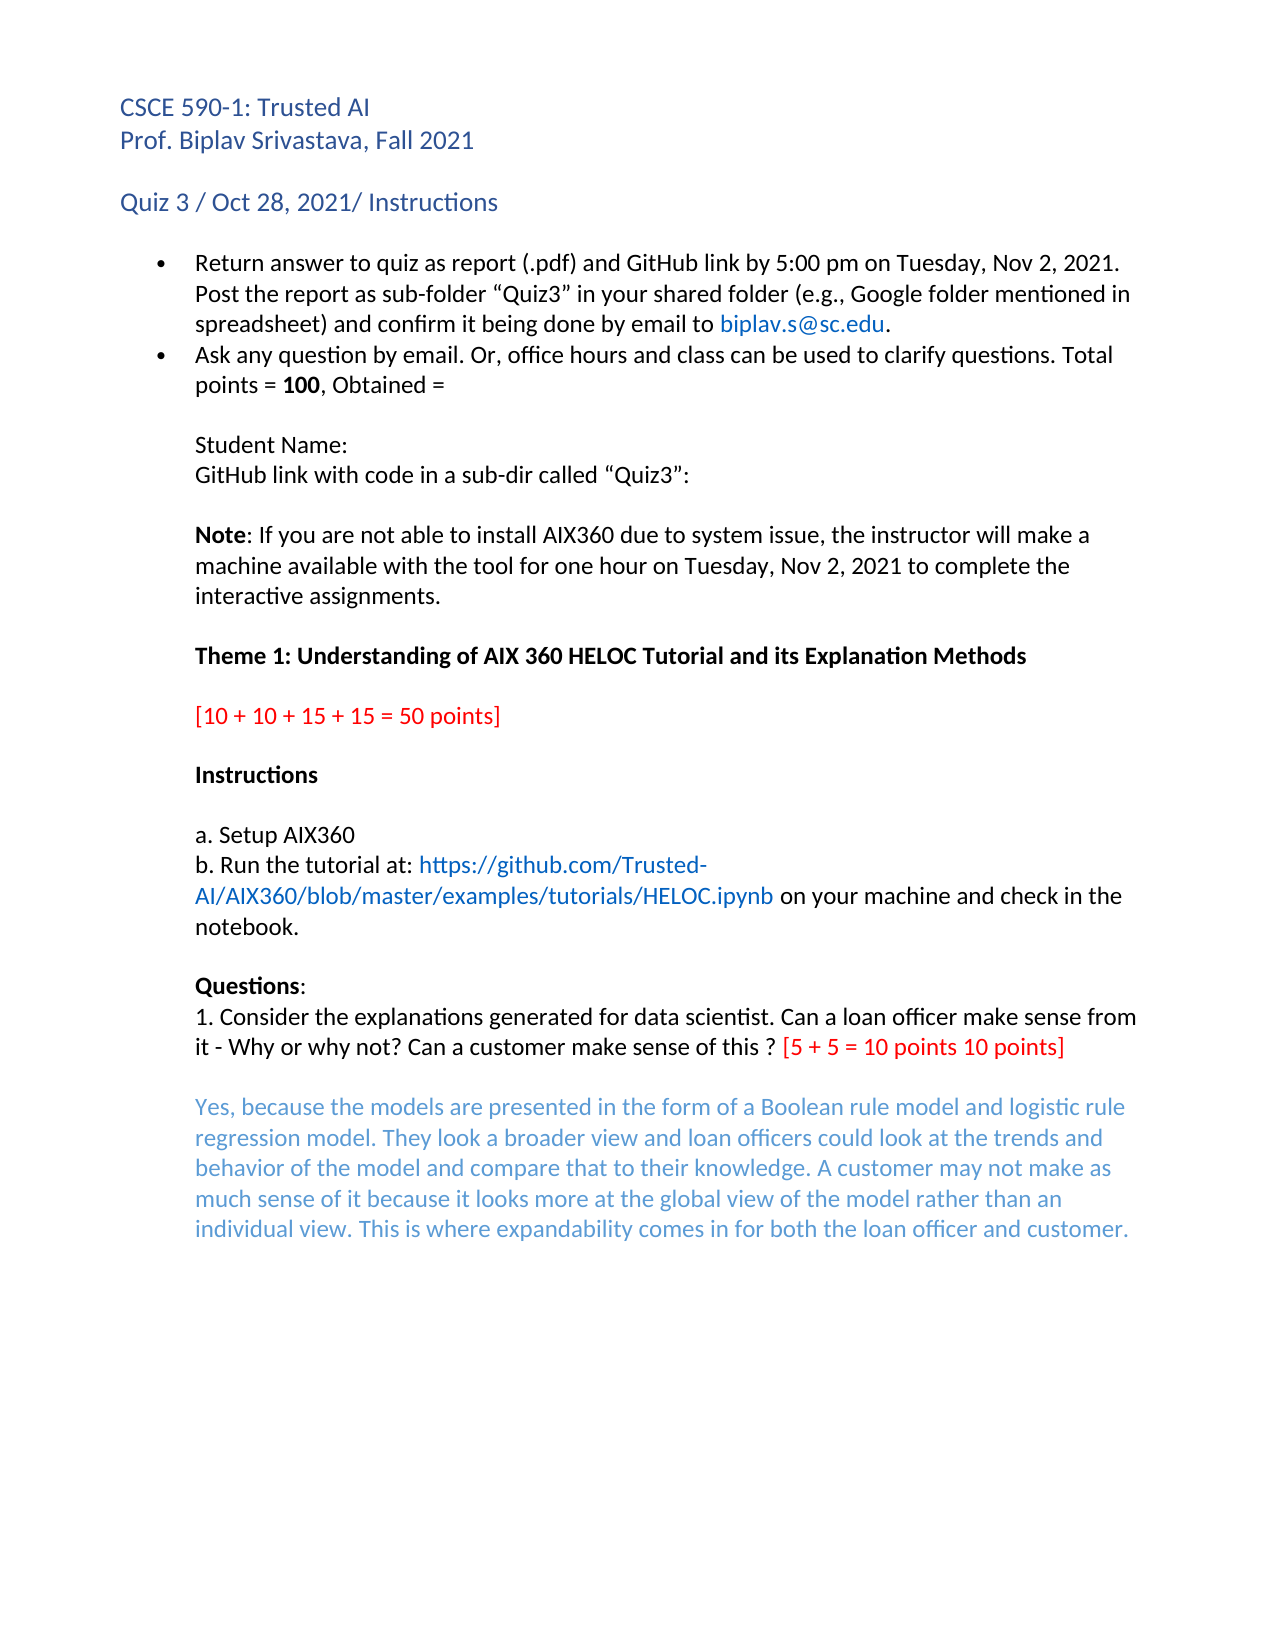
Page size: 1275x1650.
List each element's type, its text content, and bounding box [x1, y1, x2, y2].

text Student Name: GitHub link with code in a sub-dir called “Quiz3”: [195, 429, 1155, 490]
text Instructions [195, 759, 1155, 790]
text Questions: 1. Consider the explanations generated for data scientist. Can a loan officer make sense from it - Why or why not? Can a customer make sense of this ? [5 + 5 = 10 points 10 points] [195, 970, 1155, 1062]
text [10 + 10 + 15 + 15 = 50 points] [195, 700, 1155, 730]
text Theme 1: Understanding of AIX 360 HELOC Tutorial and its Explanation Methods [195, 640, 1155, 671]
text Yes, because the models are presented in the form of a Boolean rule model and logistic rule regression model. They look a broader view and loan officers could look at the trends and behavior of the model and compare that to their knowledge. A customer may not make as much sense of it because it looks more at the global view of the model rather than an individual view. This is where expandability comes in for both the loan officer and customer. [195, 1091, 1155, 1244]
text CSCE 590-1: Trusted AI Prof. Biplav Srivastava, Fall 2021 [120, 90, 1155, 156]
text Note: If you are not able to install AIX360 due to system issue, the instructor will make a machine available with the tool for one hour on Tuesday, Nov 2, 2021 to complete the interactive assignments. [195, 519, 1155, 611]
text a. Setup AIX360 b. Run the tutorial at: https://github.com/Trusted- AI/AIX360/blob/master/examples/tutorials/HELOC.ipynb on your machine and check in the notebook. [195, 819, 1155, 941]
text Quiz 3 / Oct 28, 2021/ Instructions [120, 185, 1155, 218]
list Ask any question by email. Or, office hours and class can be used to clarify questions. Total points = 100, Obtained = [157, 339, 1155, 400]
list Return answer to quiz as report (.pdf) and GitHub link by 5:00 pm on Tuesday, Nov 2, 2021. Post the report as sub-folder “Quiz3” in your shared folder (e.g., Google folder mentioned in spreadsheet) and confirm it being done by email to biplav.s@sc.edu. [157, 247, 1155, 339]
